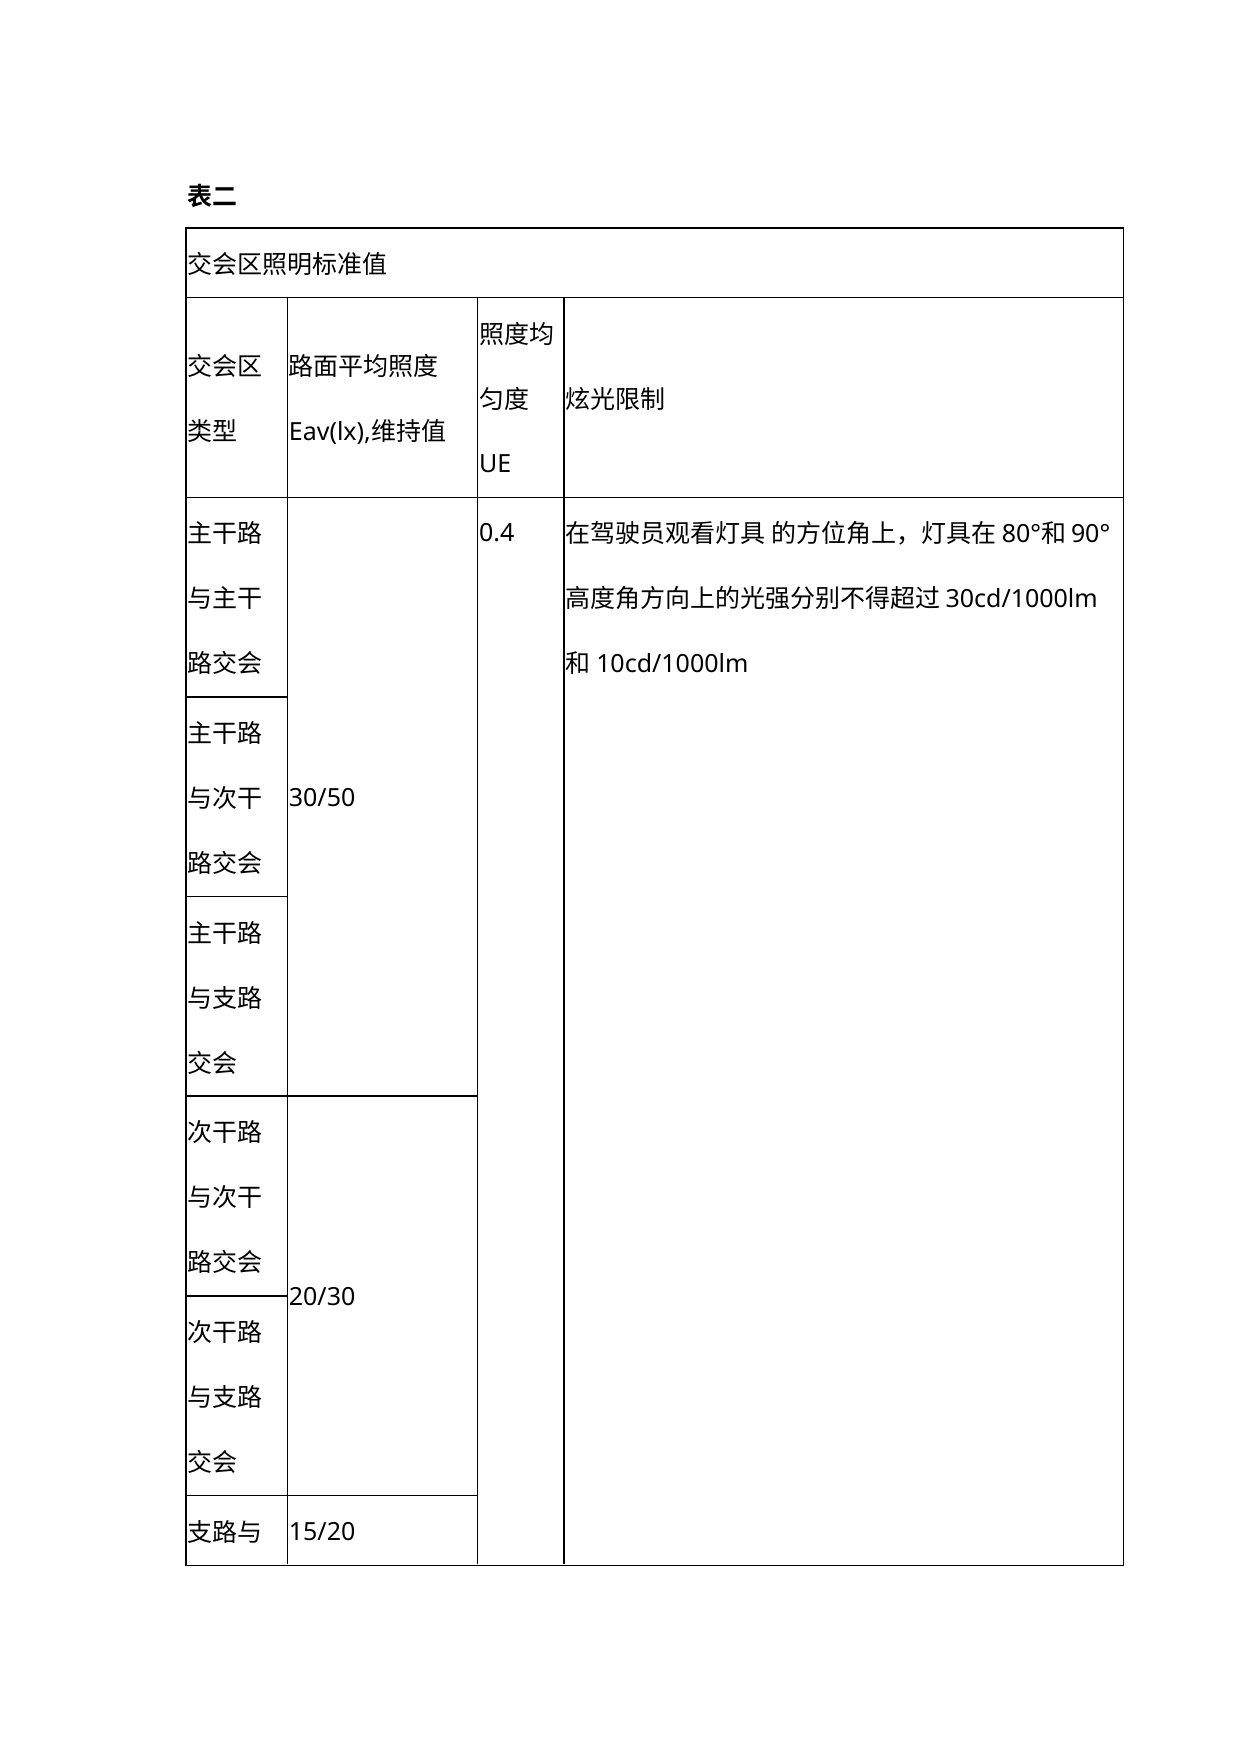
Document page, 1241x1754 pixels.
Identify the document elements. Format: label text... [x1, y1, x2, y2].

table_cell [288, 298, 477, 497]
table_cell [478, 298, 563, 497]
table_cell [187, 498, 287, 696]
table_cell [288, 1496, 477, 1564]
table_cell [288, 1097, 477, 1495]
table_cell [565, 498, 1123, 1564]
text 表二 [187, 162, 1053, 227]
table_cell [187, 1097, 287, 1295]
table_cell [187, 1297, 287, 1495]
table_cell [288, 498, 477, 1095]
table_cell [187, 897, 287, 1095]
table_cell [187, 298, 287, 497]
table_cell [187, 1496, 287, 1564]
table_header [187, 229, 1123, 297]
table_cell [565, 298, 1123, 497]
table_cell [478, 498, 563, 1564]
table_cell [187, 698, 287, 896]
